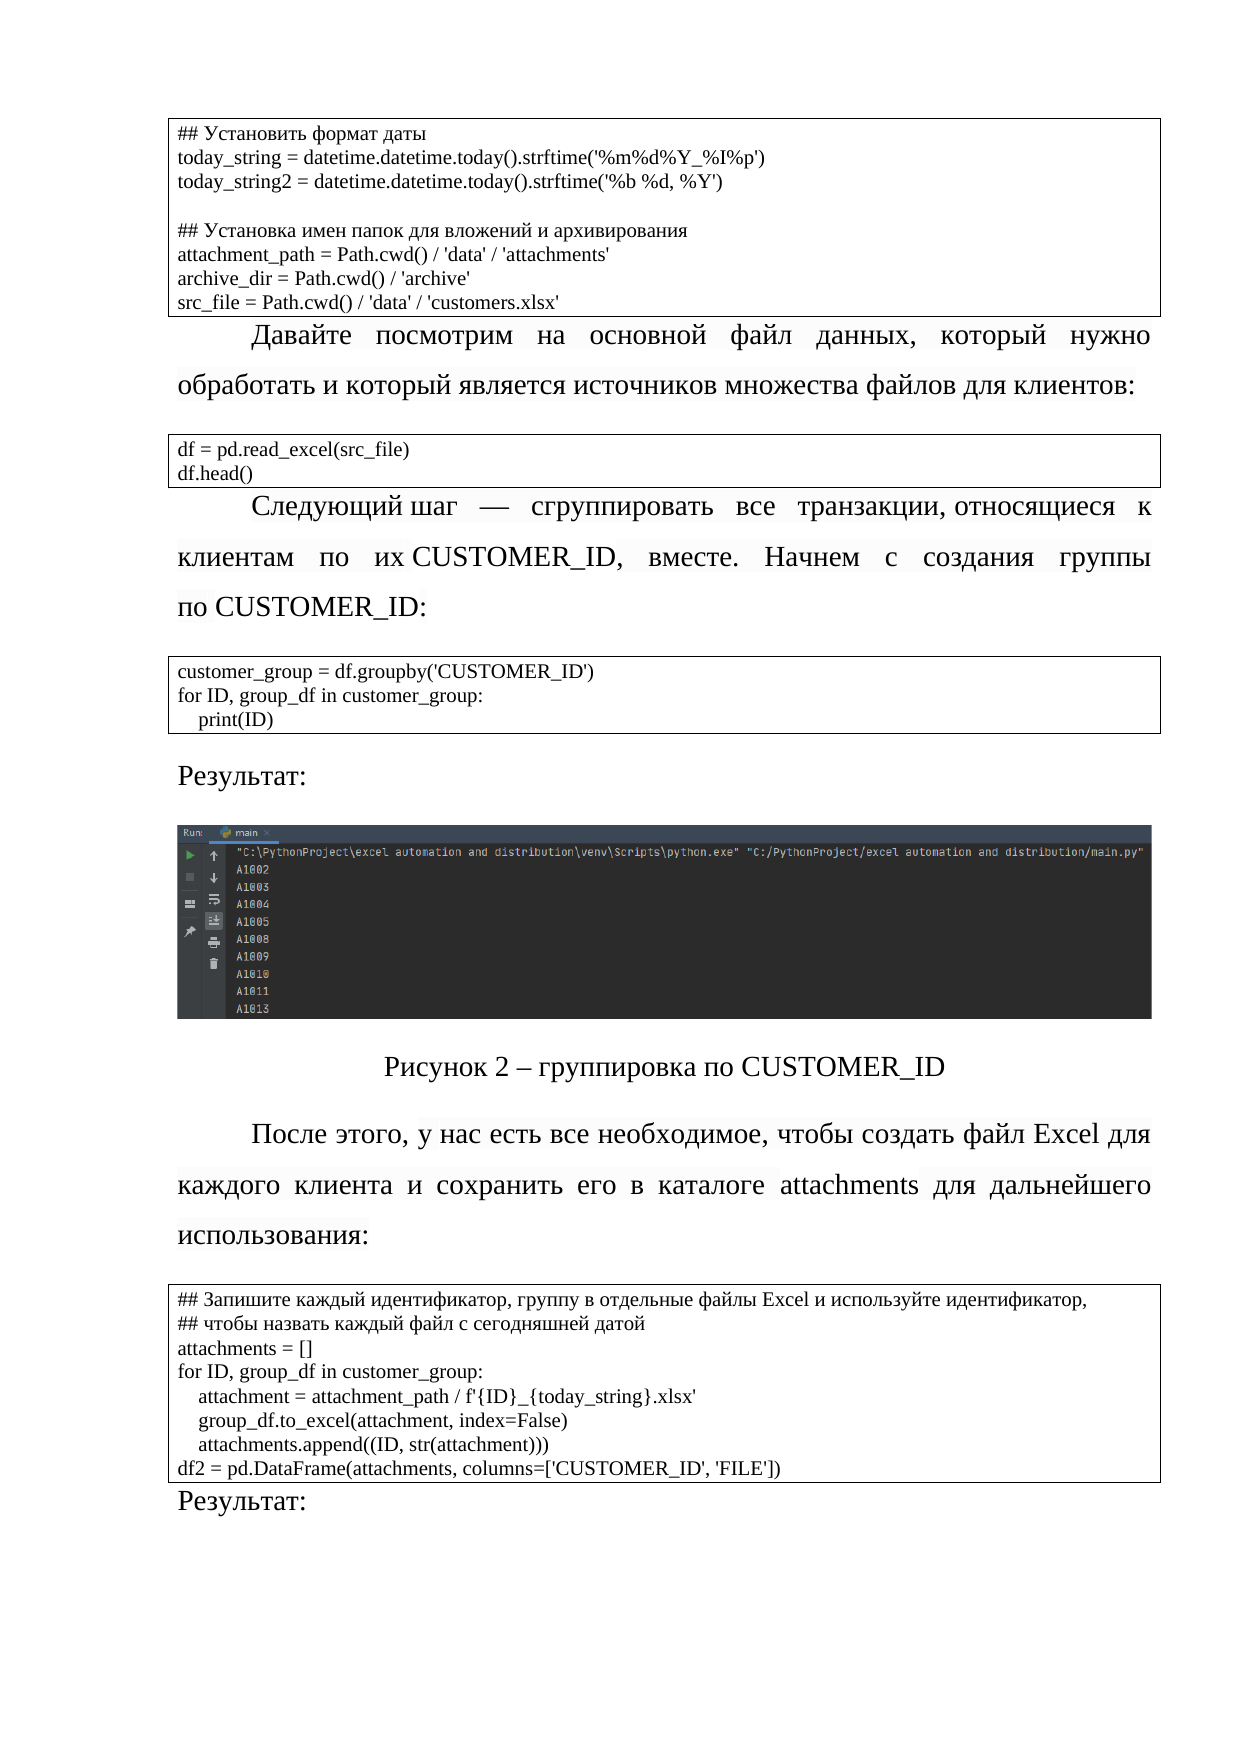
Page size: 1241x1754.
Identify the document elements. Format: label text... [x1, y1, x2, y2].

text ## Установка имен папок для вложений и архивирования [177, 217, 1152, 242]
text Давайте посмотрим на основной файл данных, который нужно обработать и который является источников множества файлов для клиентов: [177, 317, 1152, 401]
text print(ID) [169, 704, 1160, 733]
text attachment_path = Path.cwd() / 'data' / 'attachments' [177, 242, 1152, 266]
text Следующий шаг — сгруппировать все транзакции, относящиеся к клиентам по их CUSTOMER_ID, вместе. Начнем с создания группы по CUSTOMER_ID: [177, 488, 1152, 623]
text src_file = Path.cwd() / 'data' / 'customers.xlsx' [169, 287, 1160, 316]
text Рисунок 2 – группировка по CUSTOMER_ID [177, 1049, 1152, 1083]
text Результат: [177, 758, 1152, 792]
text ## чтобы назвать каждый файл с сегодняшней датой [177, 1311, 1152, 1335]
text df = pd.read_excel(src_file) [169, 435, 1160, 458]
text for ID, group_df in customer_group: [177, 1359, 1152, 1383]
text После этого, у нас есть все необходимое, чтобы создать файл Excel для каждого клиента и сохранить его в каталоге attachments для дальнейшего использования: [177, 1117, 1152, 1251]
text attachments = [] [177, 1335, 1152, 1359]
text df2 = pd.DataFrame(attachments, columns=['CUSTOMER_ID', 'FILE']) [169, 1453, 1160, 1482]
text Результат: [177, 1483, 1152, 1516]
text attachments.append((ID, str(attachment))) [177, 1432, 1152, 1453]
text ## Установить формат даты [169, 119, 1160, 145]
text for ID, group_df in customer_group: [177, 683, 1152, 704]
text df.head() [169, 458, 1160, 487]
text group_df.to_excel(attachment, index=False) [177, 1408, 1152, 1432]
text archive_dir = Path.cwd() / 'archive' [177, 266, 1152, 287]
text today_string2 = datetime.datetime.today().strftime('%b %d, %Y') [177, 169, 1152, 193]
picture [177, 825, 1152, 1019]
text today_string = datetime.datetime.today().strftime('%m%d%Y_%I%p') [177, 145, 1152, 169]
text ## Запишите каждый идентификатор, группу в отдельные файлы Excel и используйте идентификатор, [169, 1285, 1160, 1311]
text attachment = attachment_path / f'{ID}_{today_string}.xlsx' [177, 1383, 1152, 1408]
text customer_group = df.groupby('CUSTOMER_ID') [169, 657, 1160, 683]
